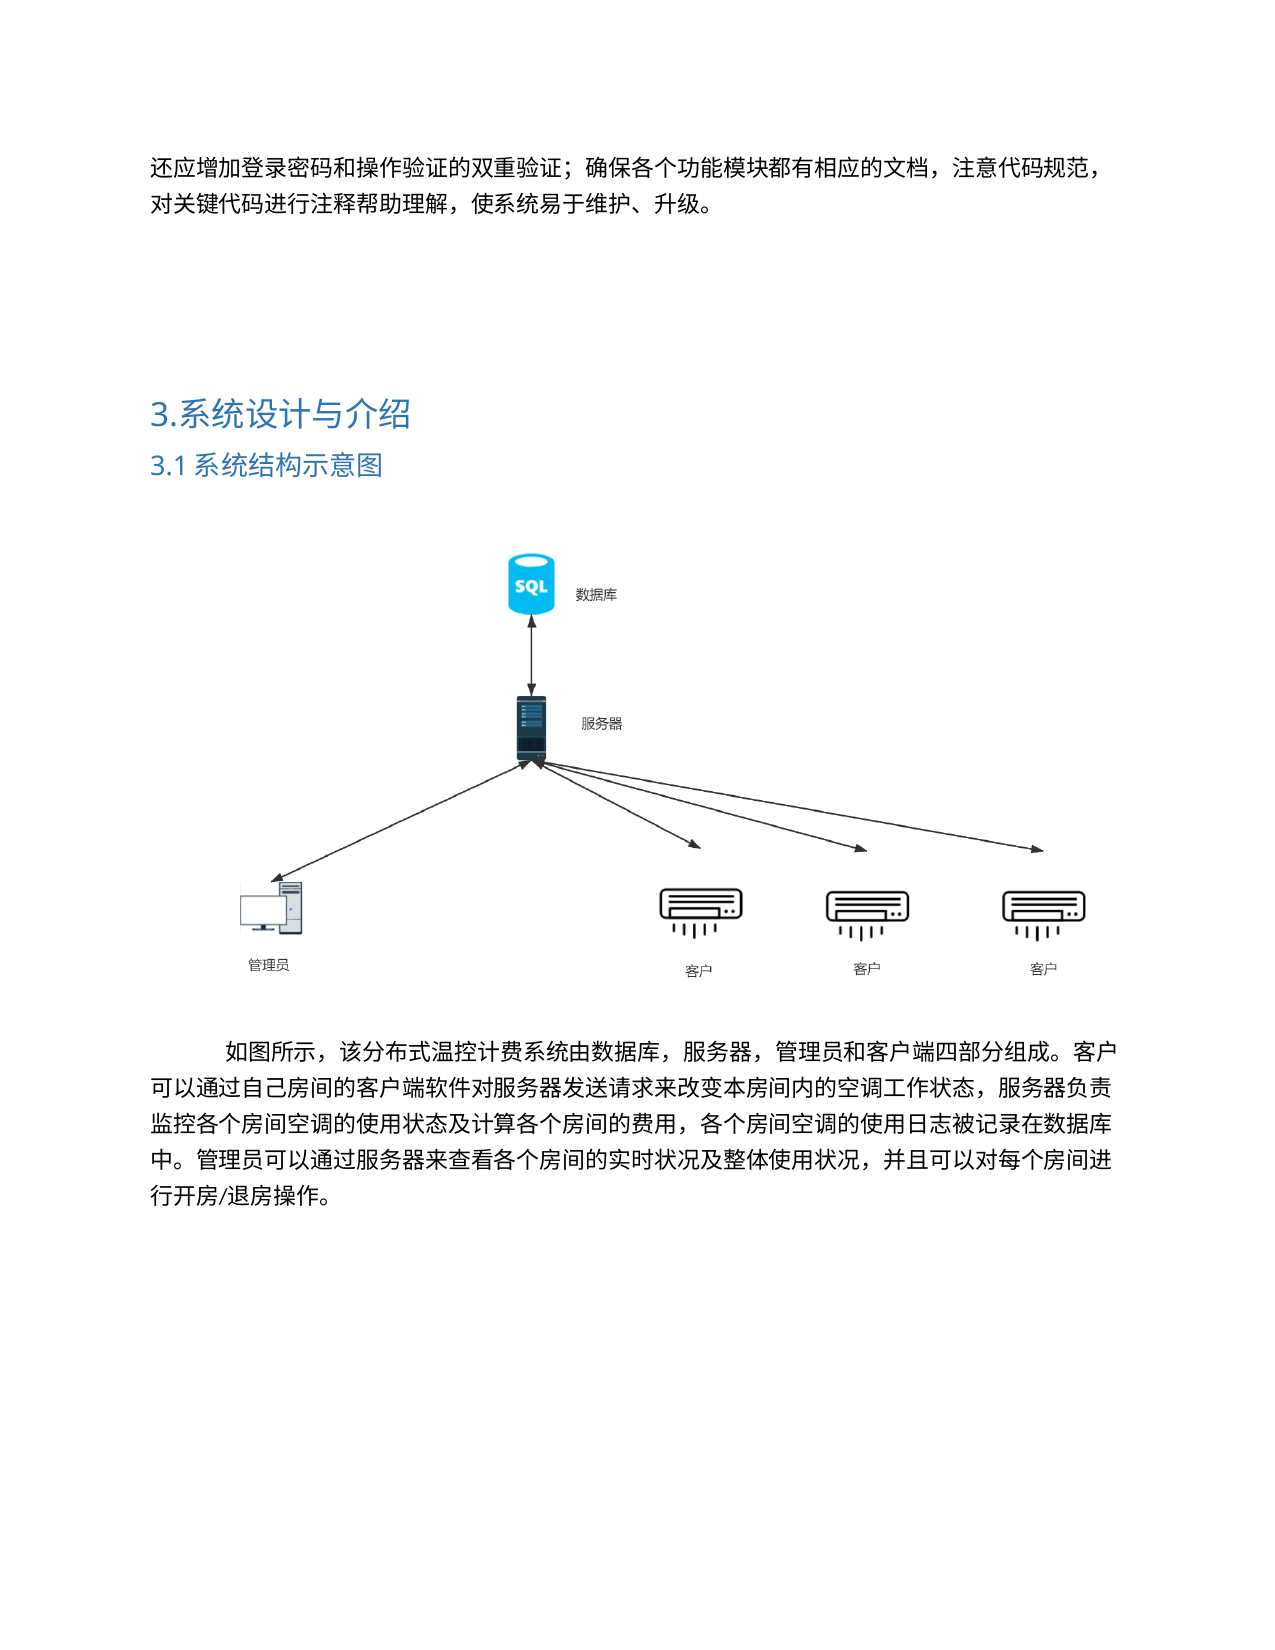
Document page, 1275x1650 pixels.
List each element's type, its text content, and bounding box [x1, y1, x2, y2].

subtitle 3.1系统结构示意图 [150, 444, 1125, 483]
picture [150, 533, 1125, 1016]
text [150, 150, 1125, 219]
text 如图所示，该分布式温控计费系统由数据库，服务器，管理员和客户端四部分组成。客户可以通过自己房间的客户端软件对服务器发送请求来改变本房间内的空调工作状态，服务器负责监控各个房间空调的使用状态及计算各个房间的费用，各个房间空调的使用日志被记录在数据库中。管理员可以通过服务器来查看各个房间的实时状况及整体使用状况，并且可以对每个房间进行开房/退房操作。 [150, 1034, 1125, 1211]
subtitle 3.系统设计与介绍 [150, 387, 1125, 436]
